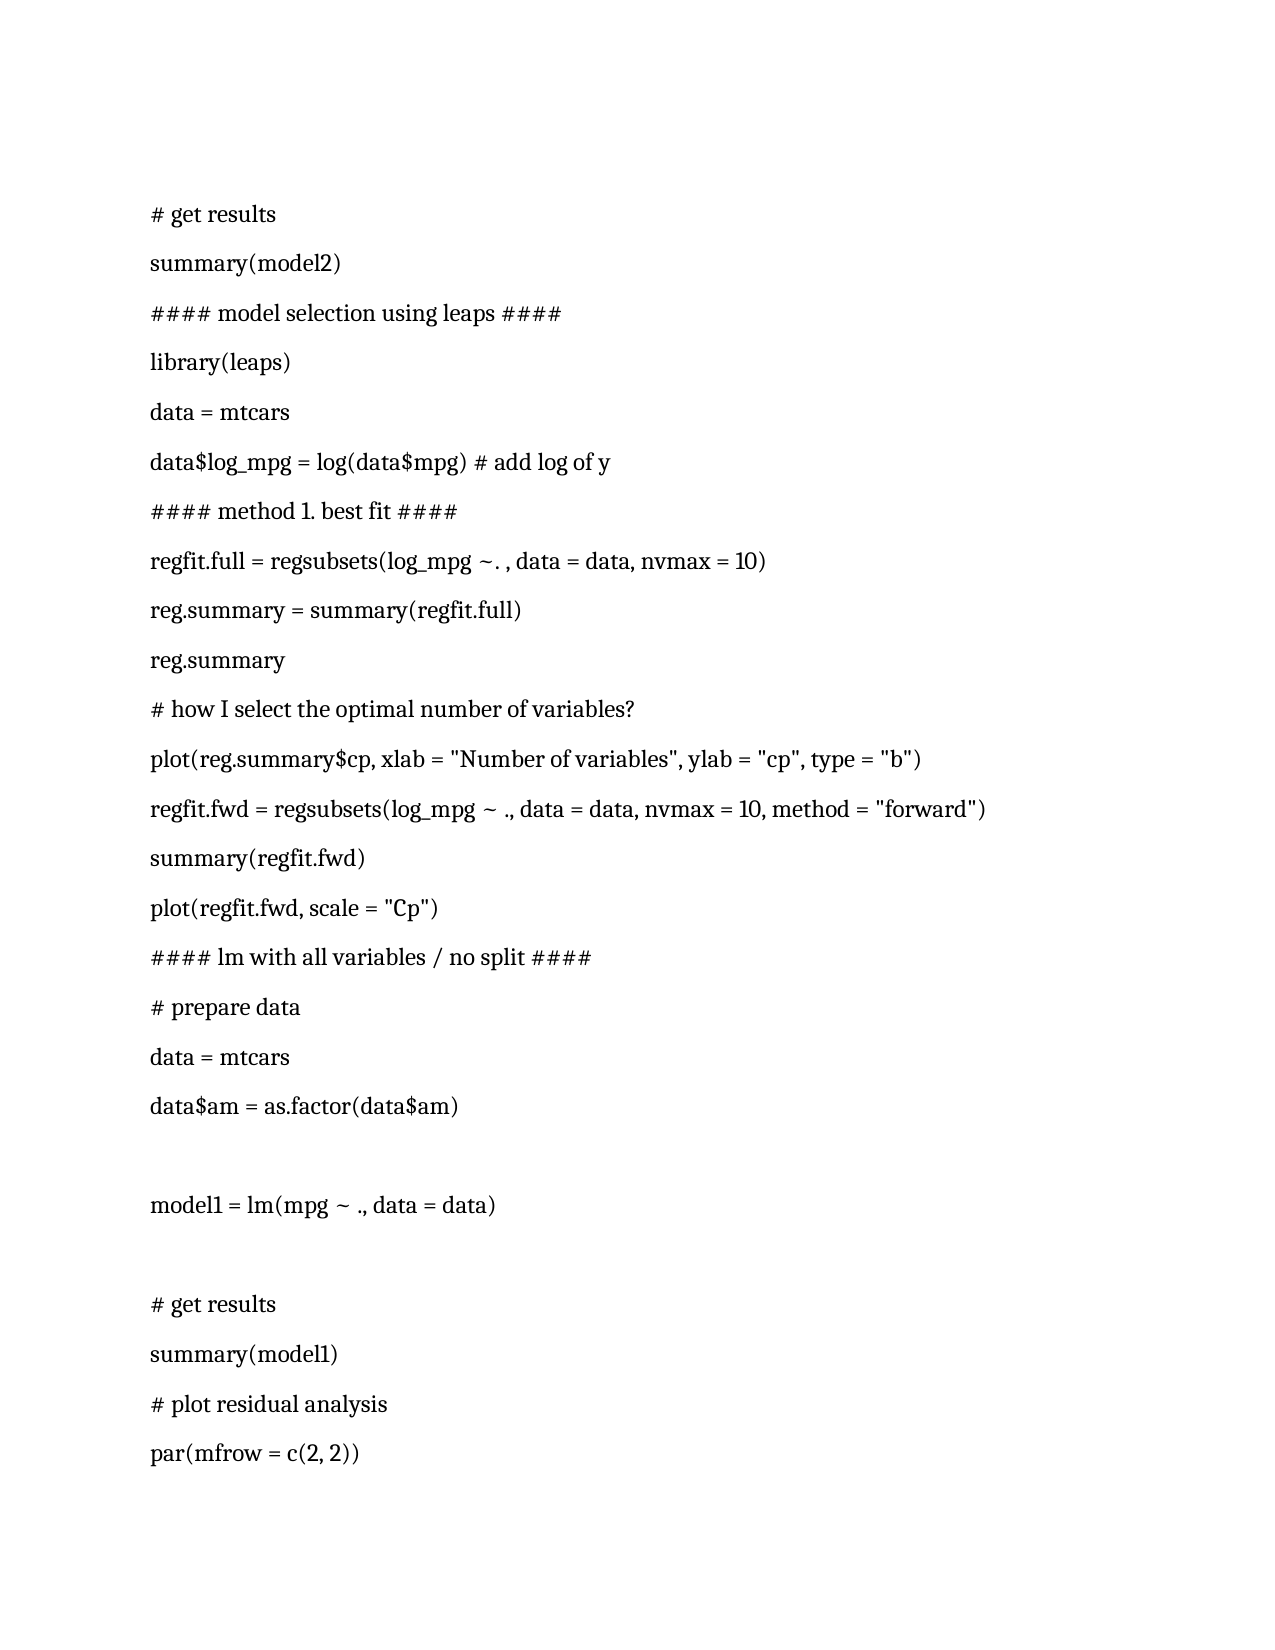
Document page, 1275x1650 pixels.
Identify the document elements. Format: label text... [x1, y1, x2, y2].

text data = mtcars [150, 1042, 1125, 1071]
text regfit.fwd = regsubsets(log_mpg ~ ., data = data, nvmax = 10, method = "forward") [150, 794, 1125, 823]
text summary(model1) [150, 1340, 1125, 1369]
text summary(regfit.fwd) [150, 844, 1125, 873]
text data = mtcars [150, 398, 1125, 427]
text # get results [150, 199, 1125, 228]
text reg.summary = summary(regfit.full) [150, 596, 1125, 625]
text # prepare data [150, 993, 1125, 1022]
text #### method 1. best fit #### [150, 497, 1125, 526]
text model1 = lm(mpg ~ ., data = data) [150, 1191, 1125, 1220]
text #### model selection using leaps #### [150, 299, 1125, 327]
text summary(model2) [150, 249, 1125, 278]
text plot(reg.summary$cp, xlab = "Number of variables", ylab = "cp", type = "b") [150, 745, 1125, 774]
text # get results [150, 1290, 1125, 1319]
text regfit.full = regsubsets(log_mpg ~. , data = data, nvmax = 10) [150, 547, 1125, 575]
text par(mfrow = c(2, 2)) [150, 1439, 1125, 1468]
text reg.summary [150, 646, 1125, 674]
text data$log_mpg = log(data$mpg) # add log of y [150, 447, 1125, 476]
text library(leaps) [150, 348, 1125, 377]
text # plot residual analysis [150, 1389, 1125, 1418]
text data$am = as.factor(data$am) [150, 1092, 1125, 1121]
text plot(regfit.fwd, scale = "Cp") [150, 894, 1125, 922]
text # how I select the optimal number of variables? [150, 695, 1125, 724]
text #### lm with all variables / no split #### [150, 943, 1125, 972]
